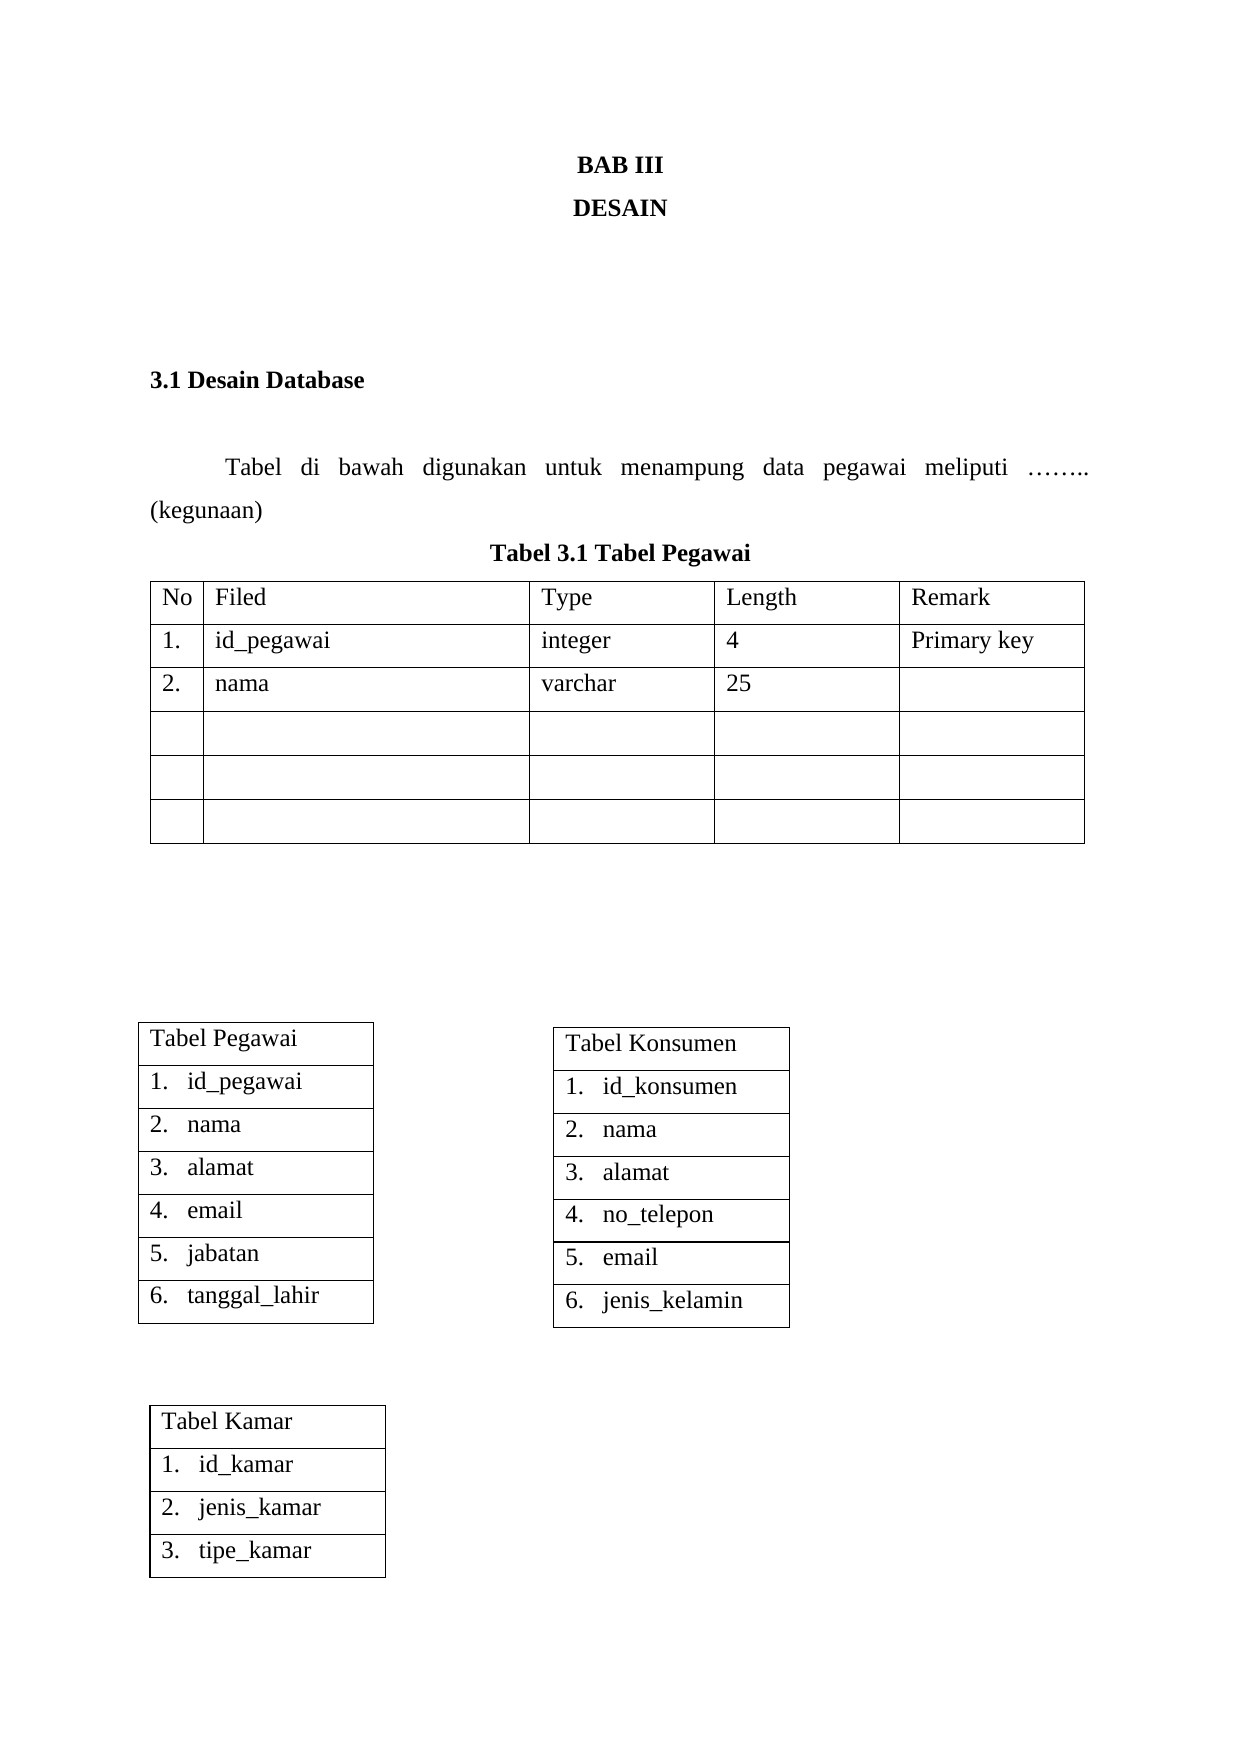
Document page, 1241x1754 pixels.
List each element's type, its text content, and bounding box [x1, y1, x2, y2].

table_cell [151, 756, 203, 799]
table_cell nama [204, 668, 529, 711]
table_cell id_konsumen [554, 1071, 789, 1113]
table_cell [715, 756, 899, 799]
table_cell nama [139, 1109, 373, 1151]
table_cell [530, 712, 714, 755]
table_cell [530, 800, 714, 843]
table_cell tipe_kamar [151, 1535, 385, 1577]
table_cell integer [530, 625, 714, 667]
table_header No [151, 582, 203, 624]
table_cell varchar [530, 668, 714, 711]
table_cell jenis_kelamin [554, 1285, 789, 1327]
table_cell email [139, 1195, 373, 1237]
table_cell Primary key [900, 625, 1084, 667]
table_cell [715, 712, 899, 755]
table_header Remark [900, 582, 1084, 624]
table_cell nama [554, 1114, 789, 1156]
table_cell 2. [151, 668, 203, 711]
table_header Tabel Kamar [151, 1406, 385, 1448]
table_cell [204, 800, 529, 843]
table_cell 25 [715, 668, 899, 711]
table_cell [151, 800, 203, 843]
table_cell email [554, 1243, 789, 1284]
table_cell jenis_kamar [151, 1492, 385, 1534]
table_cell [900, 668, 1084, 711]
text 3.1 Desain Database [150, 366, 1090, 394]
table_header Tabel Pegawai [139, 1023, 373, 1065]
table_header Tabel Konsumen [554, 1028, 789, 1070]
text Tabel 3.1 Tabel Pegawai [150, 538, 1090, 567]
table_cell alamat [139, 1152, 373, 1194]
table_cell [900, 756, 1084, 799]
table_cell id_pegawai [204, 625, 529, 667]
table_cell id_kamar [151, 1449, 385, 1491]
table_cell [900, 800, 1084, 843]
table_cell [715, 800, 899, 843]
table_cell [530, 756, 714, 799]
table_cell id_pegawai [139, 1066, 373, 1108]
table_cell 4 [715, 625, 899, 667]
table_cell jabatan [139, 1238, 373, 1279]
table_header Filed [204, 582, 529, 624]
table_cell no_telepon [554, 1200, 789, 1241]
text Tabel di bawah digunakan untuk menampung data pegawai meliputi ……..(kegunaan) [150, 452, 1090, 524]
table_cell [204, 712, 529, 755]
table_cell [204, 756, 529, 799]
table_cell alamat [554, 1157, 789, 1198]
text DESAIN [150, 193, 1090, 222]
table_cell 1. [151, 625, 203, 667]
table_header Type [530, 582, 714, 624]
table_cell [151, 712, 203, 755]
table_cell tanggal_lahir [139, 1281, 373, 1322]
table_cell [900, 712, 1084, 755]
text BAB III [150, 150, 1090, 179]
table_header Length [715, 582, 899, 624]
